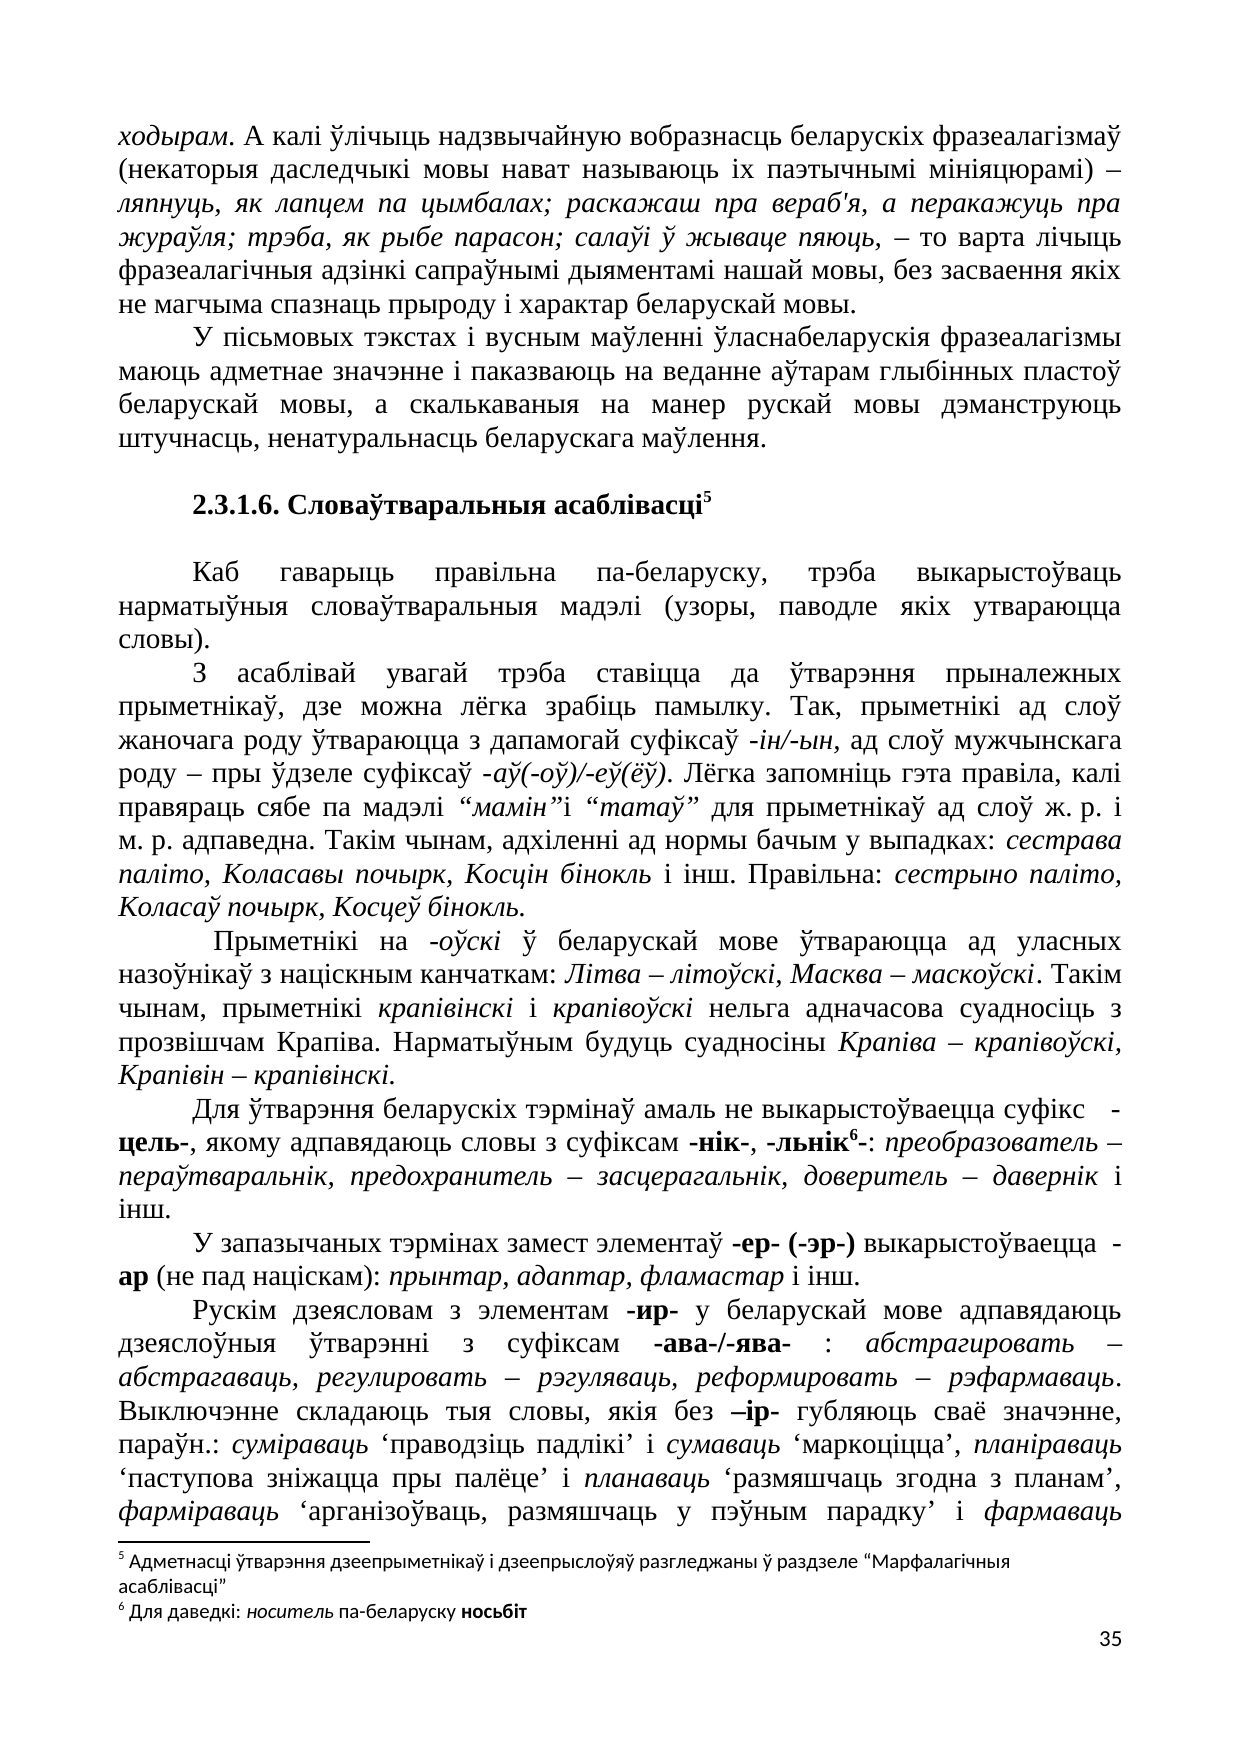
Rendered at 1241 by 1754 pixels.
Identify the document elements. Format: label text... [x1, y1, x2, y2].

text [118, 1292, 1122, 1527]
text Прыметнікі на -оўскі ў беларускай мове ўтвараюцца ад уласных назоўнікаў з націскным канчаткам: Літва – літоўскі, Масква – маскоўскі. Такім чынам, прыметнікі крапівінскі і крапівоўскі нельга адначасова суадносіць з прозвішчам Крапіва. Нарматыўным будуць суадносіны Крапіва – крапівоўскі, Крапівін – крапівінскі. [118, 923, 1122, 1091]
subtitle 2.3.1.6. Словаўтваральныя асаблівасці [118, 487, 1122, 521]
text Для ўтварэння беларускіх тэрмінаў амаль не выкарыстоўваецца суфікс -цель-, якому адпавядаюць словы з суфіксам -нік-, -льнік-: преобразователь – пераўтваральнік, предохранитель – засцерагальнік, доверитель – давернік і інш. [118, 1091, 1122, 1225]
text Каб гаварыць правільна па-беларуску, трэба выкарыстоўваць нарматыўныя словаўтваральныя мадэлі (узоры, паводле якіх утвараюцца словы). [118, 554, 1122, 655]
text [118, 118, 1122, 319]
text У запазычаных тэрмінах замест элементаў -ер- (-эр-) выкарыстоўваецца -ар (не пад націскам): прынтар, адаптар, фламастар і інш. [118, 1225, 1122, 1292]
text З асаблівай увагай трэба ставіцца да ўтварэння прыналежных прыметнікаў, дзе можна лёгка зрабіць памылку. Так, прыметнікі ад слоў жаночага роду ўтвараюцца з дапамогай суфіксаў -ін/-ын, ад слоў мужчынскага роду – пры ўдзеле суфіксаў -аў(-оў)/-еў(ёў). Лёгка запомніць гэта правіла, калі правяраць сябе па мадэлі “мамін”і “татаў” для прыметнікаў ад слоў ж. р. і м. р. адпаведна. Такім чынам, адхіленні ад нормы бачым у выпадках: сестрава паліто, Коласавы почырк, Косцін бінокль і інш. Правільна: сестрыно паліто, Коласаў почырк, Косцеў бінокль. [118, 655, 1122, 923]
text У пісьмовых тэкстах i вусным маўленні ўласнабеларускія фразеалагізмы маюць адметнае значэнне i паказваюць на веданне аўтарам глыбінных пластоў беларускай мовы, а скалькаваныя на манер рускай мовы дэманструюць штучнасць, ненатуральнасць беларускага маўлення. [118, 319, 1122, 453]
